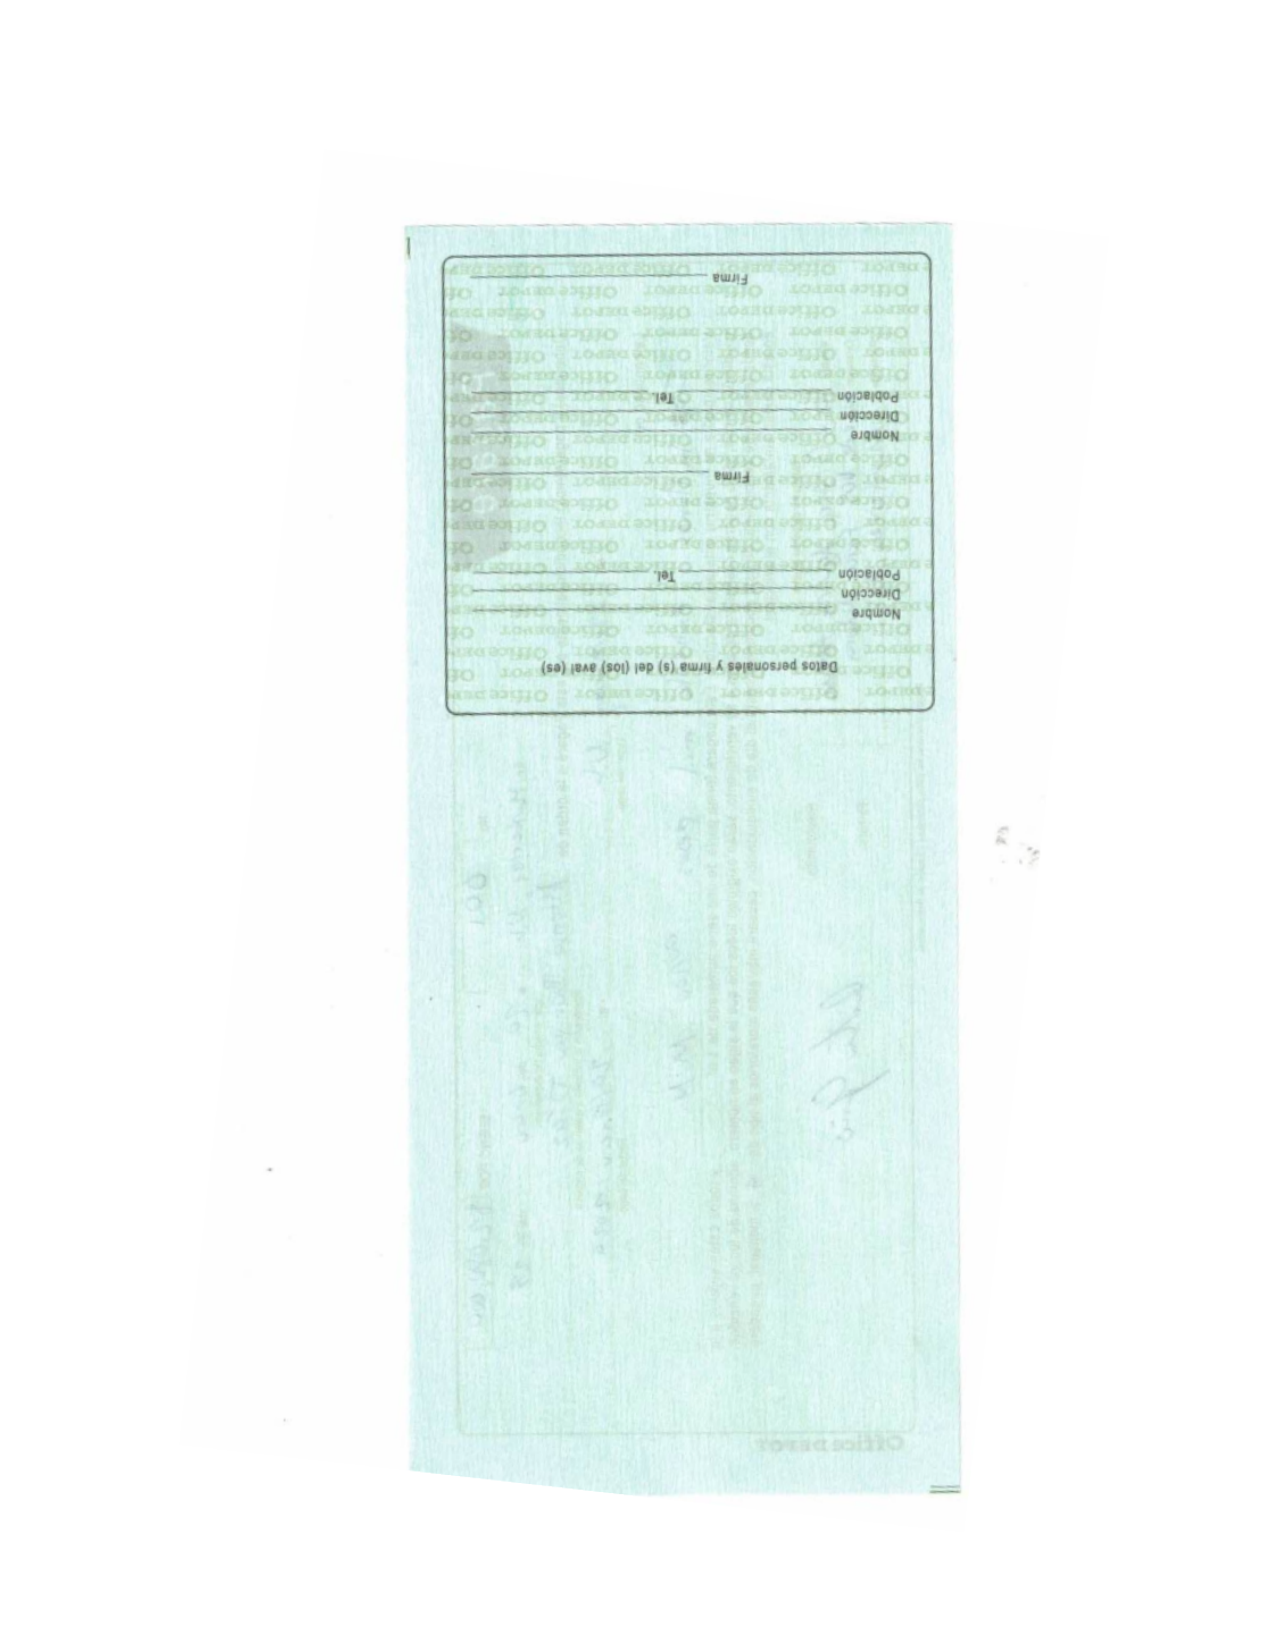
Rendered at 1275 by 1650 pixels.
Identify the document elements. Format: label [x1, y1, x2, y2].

picture [180, 150, 1109, 1531]
